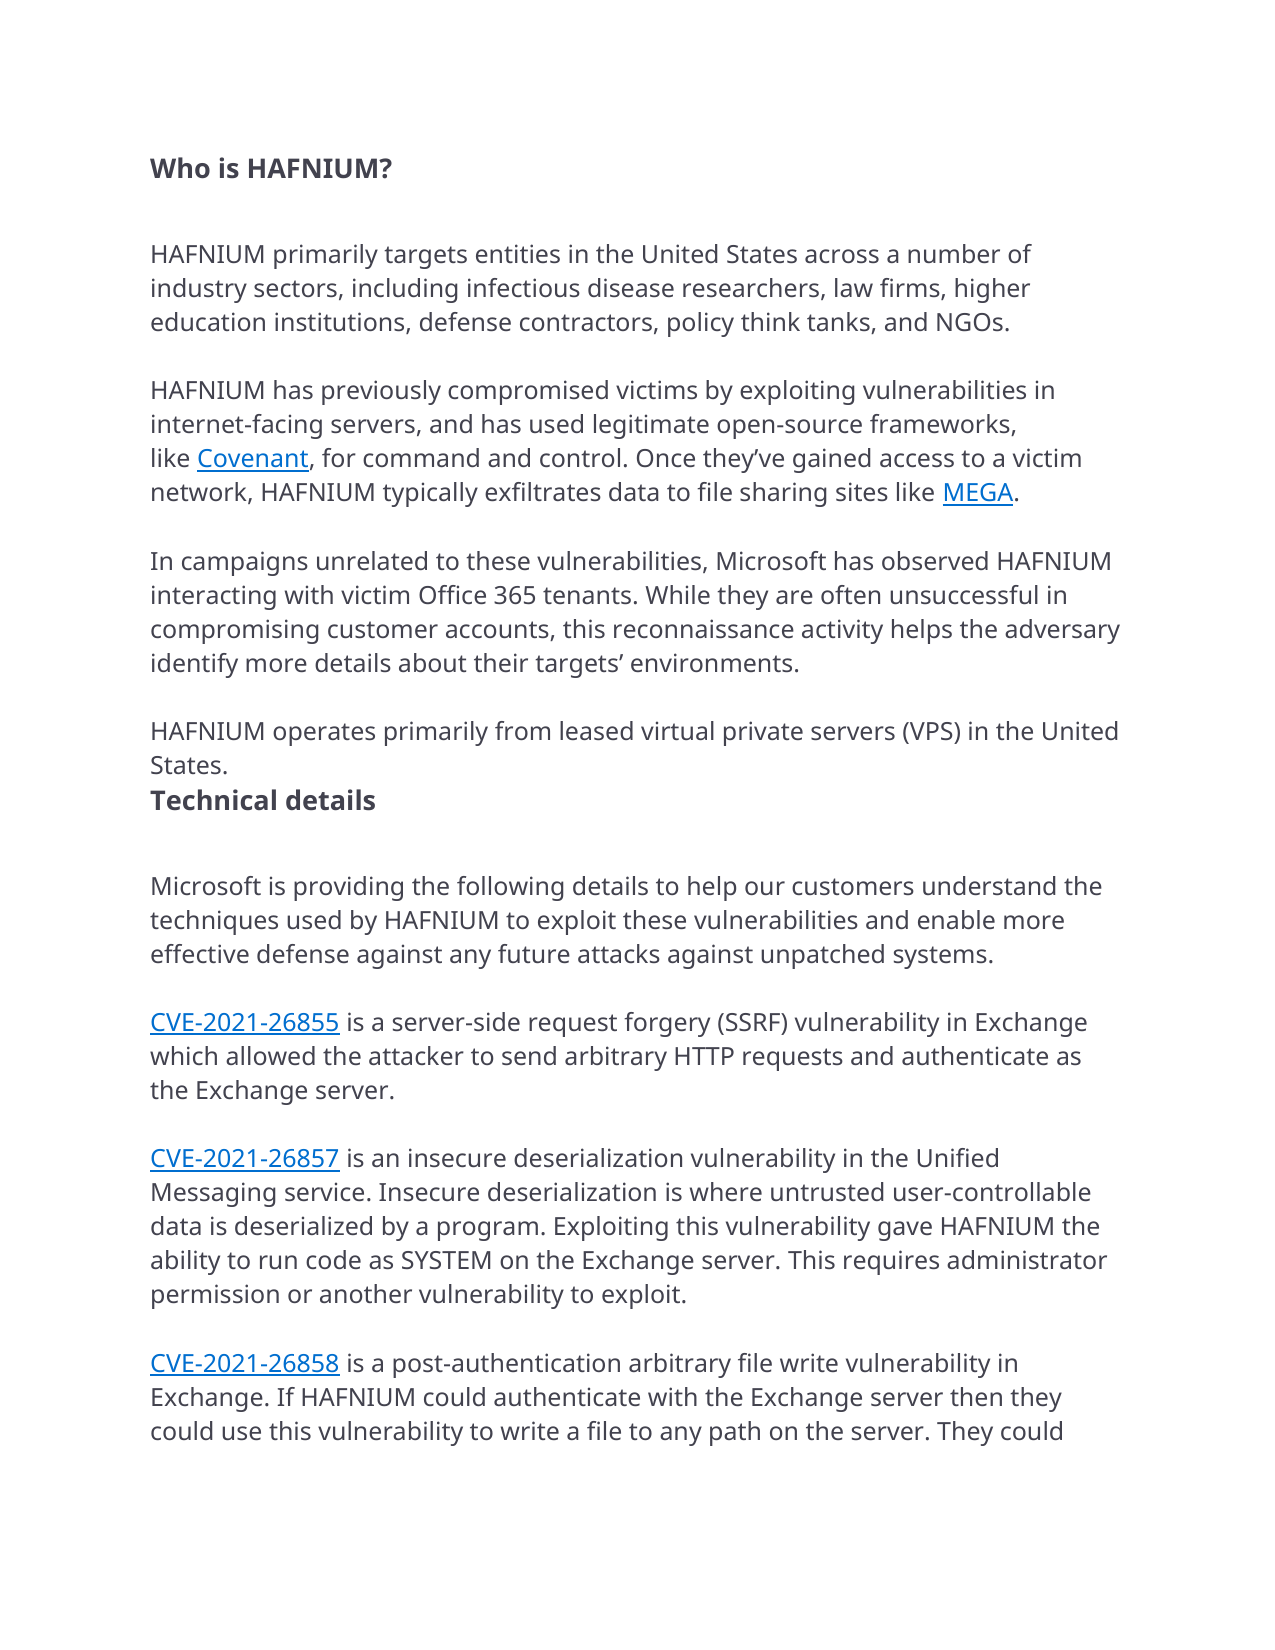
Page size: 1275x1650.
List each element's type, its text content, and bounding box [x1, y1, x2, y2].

subtitle Who is HAFNIUM? [150, 150, 1125, 187]
text HAFNIUM has previously compromised victims by exploiting vulnerabilities in internet-facing servers, and has used legitimate open-source frameworks, like Covenant, for command and control. Once they’ve gained access to a victim network, HAFNIUM typically exfiltrates data to file sharing sites like MEGA. [150, 373, 1125, 509]
text CVE-2021-26855 is a server-side request forgery (SSRF) vulnerability in Exchange which allowed the attacker to send arbitrary HTTP requests and authenticate as the Exchange server. [150, 1004, 1125, 1107]
text CVE-2021-26857 is an insecure deserialization vulnerability in the Unified Messaging service. Insecure deserialization is where untrusted user-controllable data is deserialized by a program. Exploiting this vulnerability gave HAFNIUM the ability to run code as SYSTEM on the Exchange server. This requires administrator permission or another vulnerability to exploit. [150, 1141, 1125, 1311]
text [150, 1345, 1125, 1447]
text Microsoft is providing the following details to help our customers understand the techniques used by HAFNIUM to exploit these vulnerabilities and enable more effective defense against any future attacks against unpatched systems. [150, 868, 1125, 971]
text HAFNIUM primarily targets entities in the United States across a number of industry sectors, including infectious disease researchers, law firms, higher education institutions, defense contractors, policy think tanks, and NGOs. [150, 237, 1125, 339]
subtitle Technical details [150, 782, 1125, 818]
text HAFNIUM operates primarily from leased virtual private servers (VPS) in the United States. [150, 713, 1125, 782]
text In campaigns unrelated to these vulnerabilities, Microsoft has observed HAFNIUM interacting with victim Office 365 tenants. While they are often unsuccessful in compromising customer accounts, this reconnaissance activity helps the adversary identify more details about their targets’ environments. [150, 543, 1125, 679]
